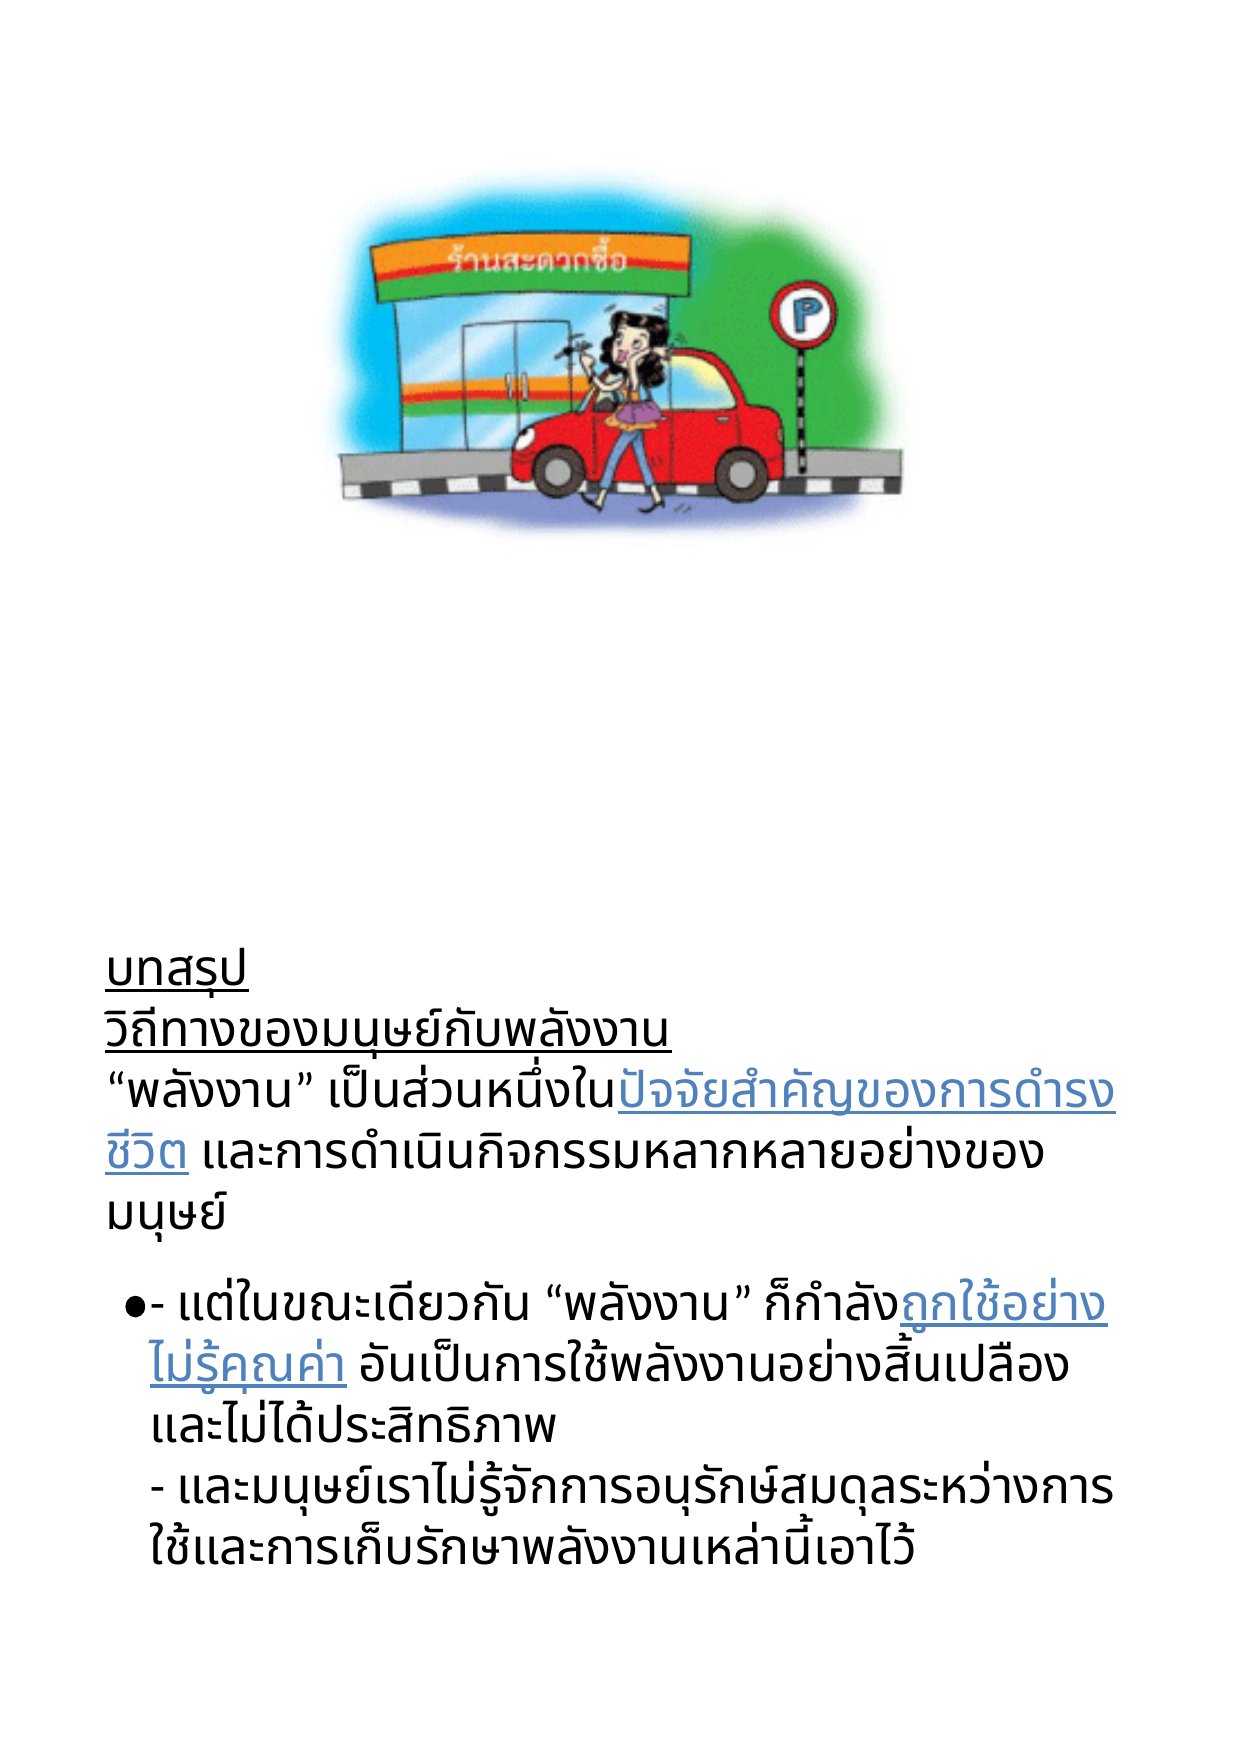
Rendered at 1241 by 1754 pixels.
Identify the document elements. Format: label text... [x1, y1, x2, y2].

text “พลังงาน” เป็นส่วนหนึ่งในปัจจัยสำคัญของการดำรงชีวิต และการดำเนินกิจกรรมหลากหลายอย่างของมนุษย์ [105, 1059, 1135, 1242]
text วิถีทางของมนุษย์กับพลังงาน [105, 998, 1135, 1059]
picture [298, 150, 943, 565]
text - และมนุษย์เราไม่รู้จักการอนุรักษ์สมดุลระหว่างการใช้และการเก็บรักษาพลังงานเหล่านี้เอาไว้ [149, 1454, 1135, 1577]
text บทสรุป [105, 937, 1135, 998]
text - แต่ในขณะเดียวกัน “พลังงาน” ก็กำลังถูกใช้อย่างไม่รู้คุณค่า อันเป็นการใช้พลังงานอย่างสิ้นเปลืองและไม่ได้ประสิทธิภาพ [149, 1271, 1135, 1454]
